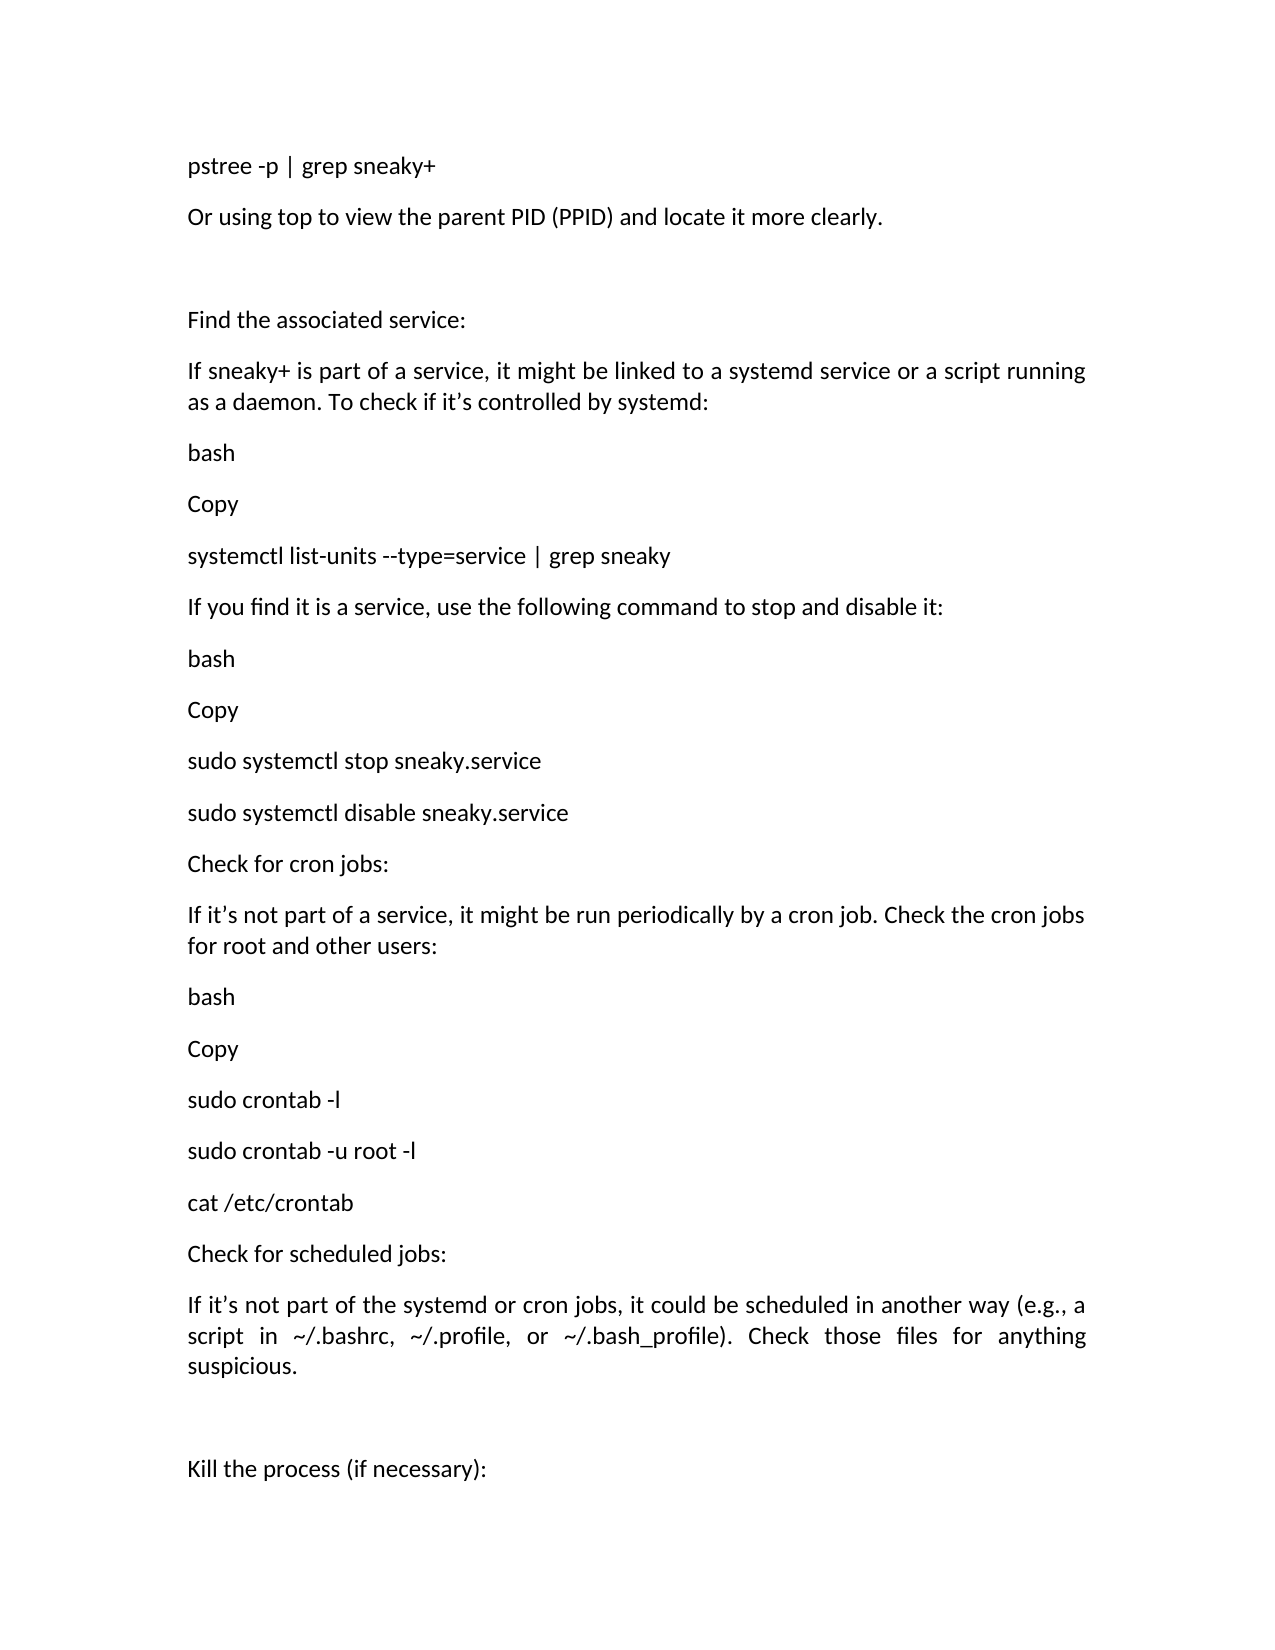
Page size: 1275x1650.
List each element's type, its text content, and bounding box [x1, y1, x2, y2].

text sudo systemctl disable sneaky.service [187, 797, 1087, 827]
text systemctl list-units --type=service | grep sneaky [187, 540, 1087, 571]
text If sneaky+ is part of a service, it might be linked to a systemd service or a script running as a daemon. To check if it’s controlled by systemd: [187, 355, 1087, 416]
text If you find it is a service, use the following command to stop and disable it: [187, 591, 1087, 622]
text If it’s not part of a service, it might be run periodically by a cron job. Check the cron jobs for root and other users: [187, 899, 1087, 961]
text Check for cron jobs: [187, 848, 1087, 879]
text Or using top to view the parent PID (PPID) and locate it more clearly. [187, 201, 1087, 232]
text Copy [187, 489, 1087, 519]
text Copy [187, 694, 1087, 724]
text sudo crontab -l [187, 1084, 1087, 1114]
text sudo systemctl stop sneaky.service [187, 745, 1087, 776]
text bash [187, 981, 1087, 1012]
text Kill the process (if necessary): [187, 1453, 1087, 1484]
text cat /etc/crontab [187, 1187, 1087, 1217]
text pstree -p | grep sneaky+ [187, 150, 1087, 181]
text sudo crontab -u root -l [187, 1135, 1087, 1166]
text Check for scheduled jobs: [187, 1238, 1087, 1269]
text If it’s not part of the systemd or cron jobs, it could be scheduled in another way (e.g., a script in ~/.bashrc, ~/.profile, or ~/.bash_profile). Check those files for anything suspicious. [187, 1289, 1087, 1381]
text bash [187, 437, 1087, 468]
text Find the associated service: [187, 304, 1087, 334]
text Copy [187, 1033, 1087, 1063]
text bash [187, 643, 1087, 673]
